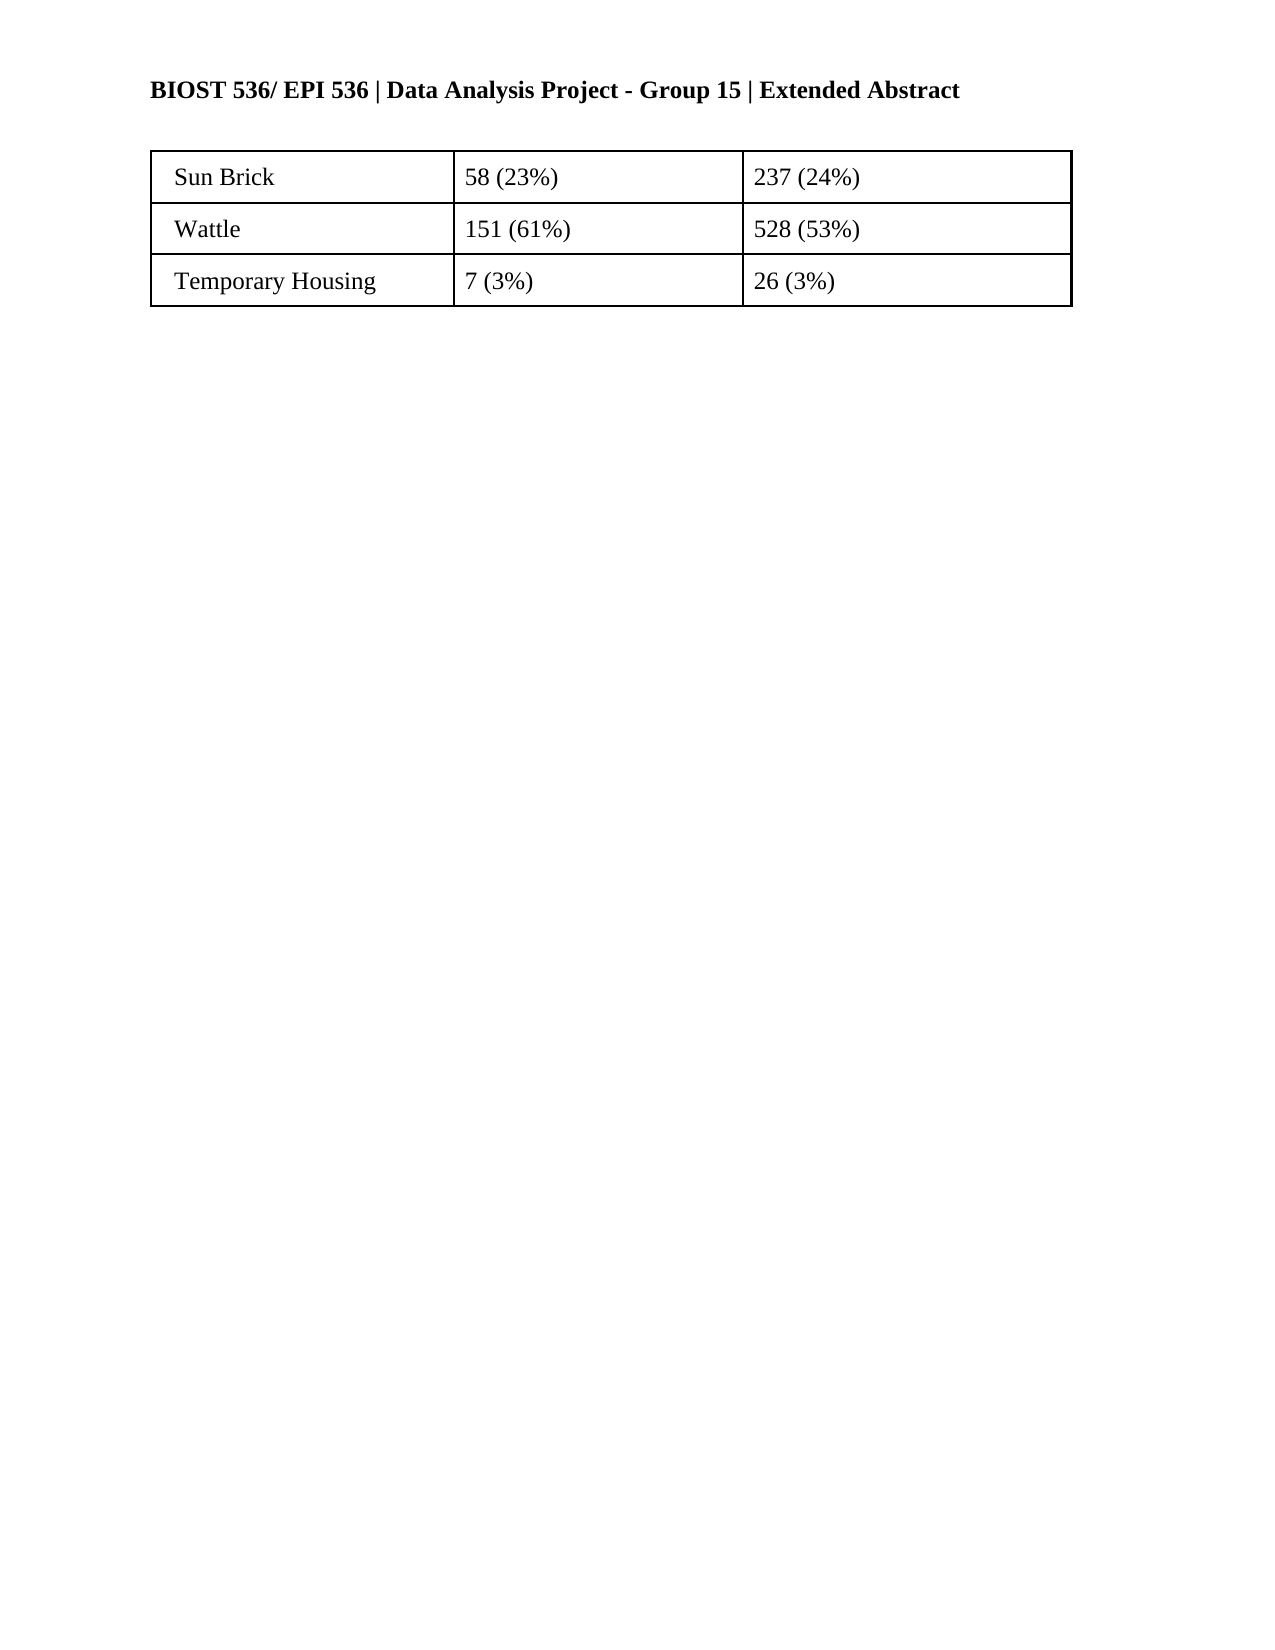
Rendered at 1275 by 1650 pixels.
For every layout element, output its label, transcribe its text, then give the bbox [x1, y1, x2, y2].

table_cell 26 (3%) [744, 255, 1070, 305]
table_cell 7 (3%) [455, 255, 742, 305]
table_cell 237 (24%) [744, 152, 1070, 202]
table_cell Wattle [152, 204, 453, 253]
table_cell 58 (23%) [455, 152, 742, 202]
table_cell Temporary Housing [152, 255, 453, 305]
table_cell 528 (53%) [744, 204, 1070, 253]
table_cell 151 (61%) [455, 204, 742, 253]
table_cell Sun Brick [152, 152, 453, 202]
